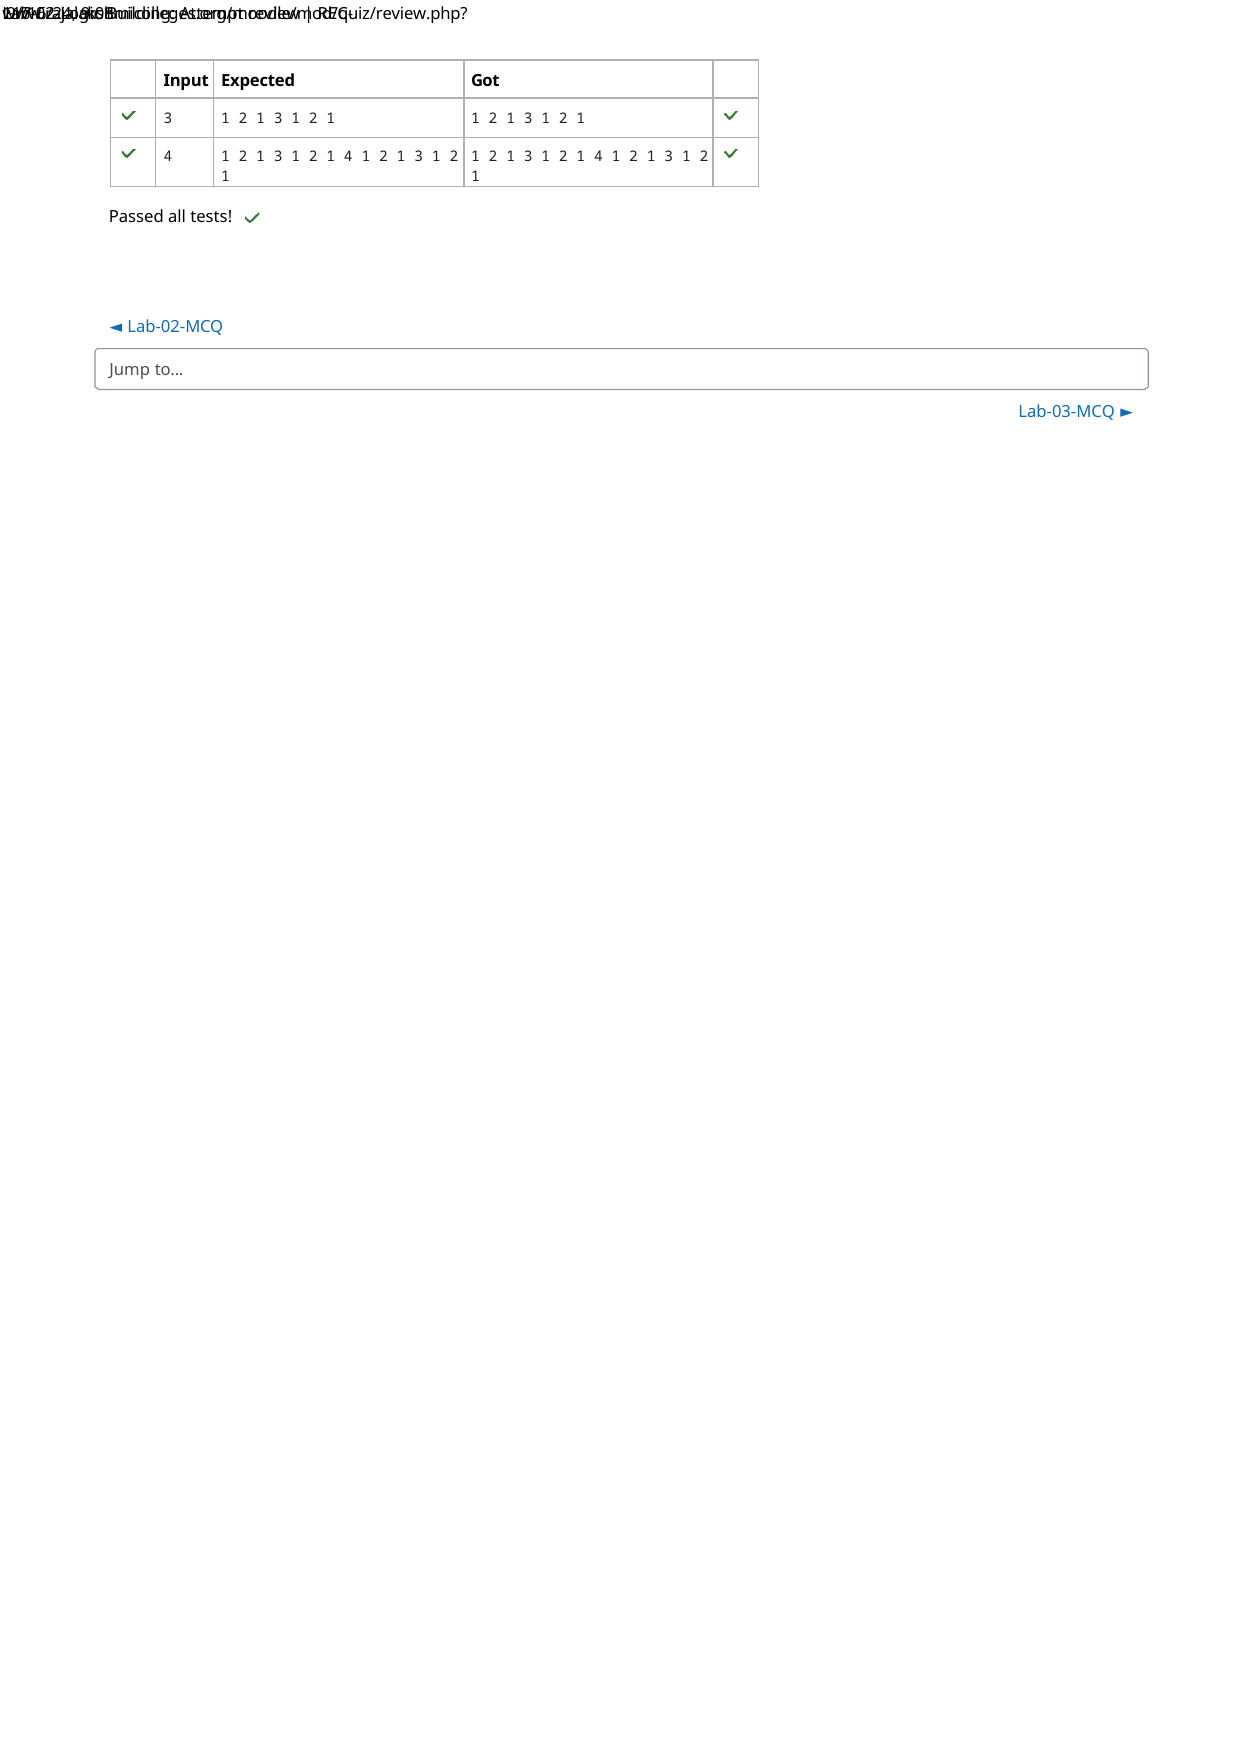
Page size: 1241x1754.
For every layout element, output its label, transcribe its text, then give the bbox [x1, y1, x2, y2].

table_header Input [156, 61, 213, 97]
text ◄ Lab-02-MCQ [109, 315, 1176, 337]
table_cell 1 2 1 3 1 2 1 4 1 2 1 3 1 2 1 [465, 138, 712, 186]
table_header Got [465, 61, 712, 97]
picture [724, 111, 739, 120]
table_cell 3 [156, 99, 213, 136]
table_cell [111, 99, 155, 136]
text Lab-03-MCQ ► [64, 355, 1134, 422]
table_header [111, 61, 155, 97]
picture [244, 212, 260, 223]
text Passed all tests! [108, 205, 1176, 228]
table_cell [111, 138, 155, 186]
table_cell 4 [156, 138, 213, 186]
table_cell 1 2 1 3 1 2 1 [214, 99, 463, 136]
picture [724, 149, 739, 158]
table_cell 1 2 1 3 1 2 1 4 1 2 1 3 1 2 1 [214, 138, 463, 186]
picture [121, 149, 137, 158]
table_cell 1 2 1 3 1 2 1 [465, 99, 712, 136]
picture [121, 111, 137, 120]
table_cell [714, 99, 758, 136]
table_cell [714, 138, 758, 186]
table_header [714, 61, 758, 97]
table_header Expected [214, 61, 463, 97]
